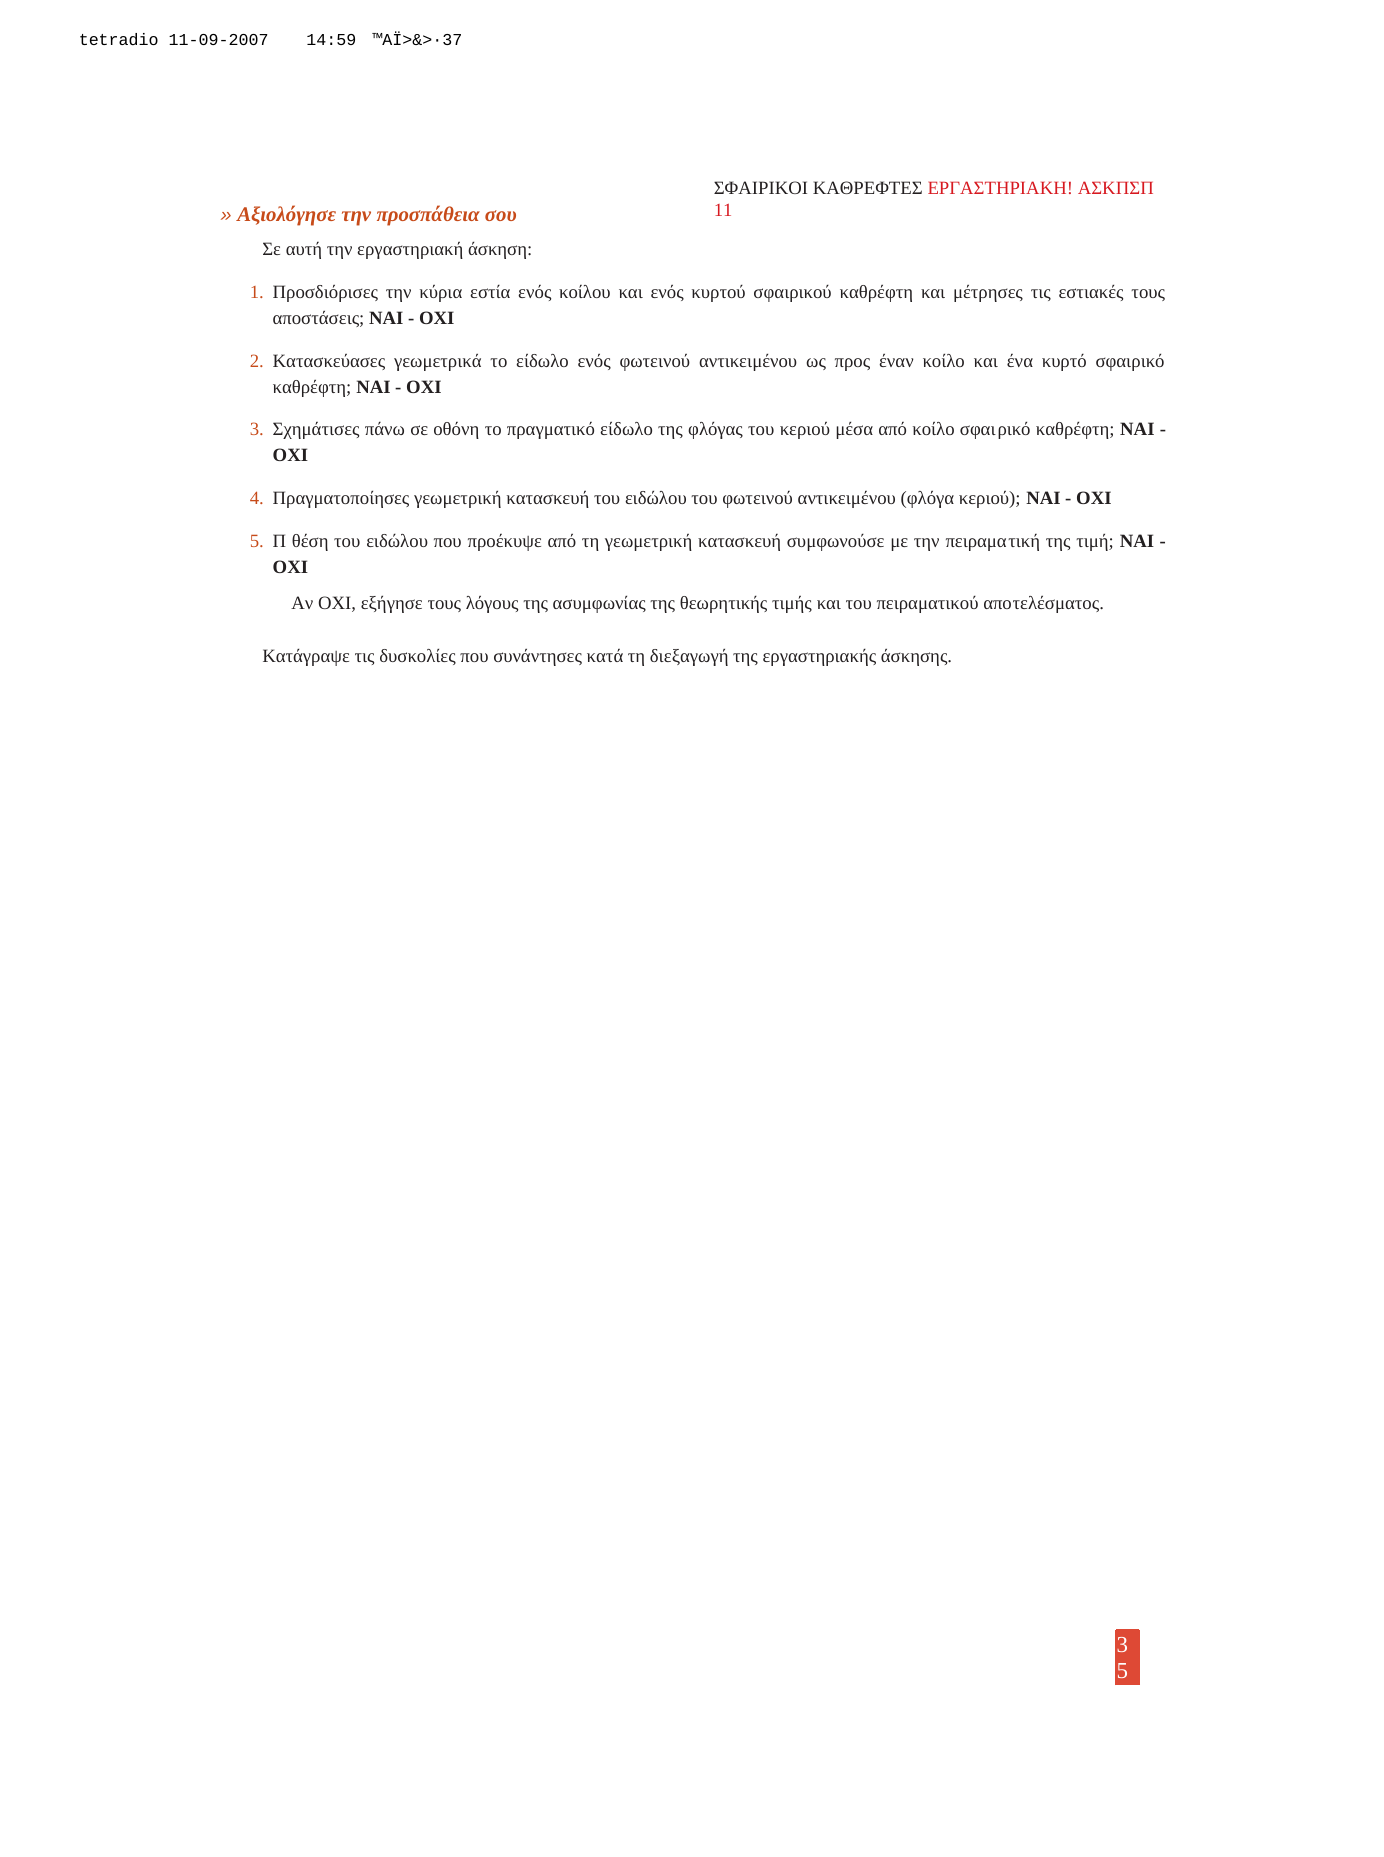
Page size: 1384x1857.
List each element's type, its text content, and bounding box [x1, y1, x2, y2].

list Π θέση του ειδώλου που προέκυψε από τη γεωμετρική κατασκευή συμφωνούσε με την πειραματική της τιμή; ΝΑΙ - ΟΧΙ [249, 530, 1166, 577]
list Προσδιόρισες την κύρια εστία ενός κοίλου και ενός κυρτού σφαιρικού καθρέφτη και μέτρησες τις εστιακές τους αποστάσεις; ΝΑΙ - ΟΧΙ [249, 281, 1166, 328]
list Σχημάτισες πάνω σε οθόνη το πραγματικό είδωλο της φλόγας του κεριού μέσα από κοίλο σφαιρικό καθρέφτη; ΝΑΙ - ΟΧΙ [249, 418, 1166, 466]
text Σε αυτή την εργαστηριακή άσκηση: [220, 238, 1166, 259]
text Αν ΟΧΙ, εξήγησε τους λόγους της ασυμφωνίας της θεωρητικής τιμής και του πειραματικού αποτελέσματος. [272, 592, 1166, 614]
list Κατασκεύασες γεωμετρικά το είδωλο ενός φωτεινού αντικειμένου ως προς έναν κοίλο και ένα κυρτό σφαιρικό καθρέφτη; ΝΑΙ - ΟΧΙ [249, 349, 1166, 397]
subtitle » Αξιολόγησε την προσπάθεια σου [220, 201, 1166, 226]
text Κατάγραψε τις δυσκολίες που συνάντησες κατά τη διεξαγωγή της εργαστηριακής άσκησης. [220, 645, 1166, 667]
list Πραγματοποίησες γεωμετρική κατασκευή του ειδώλου του φωτεινού αντικειμένου (φλόγα κεριού); ΝΑΙ - ΟΧΙ [249, 487, 1166, 508]
